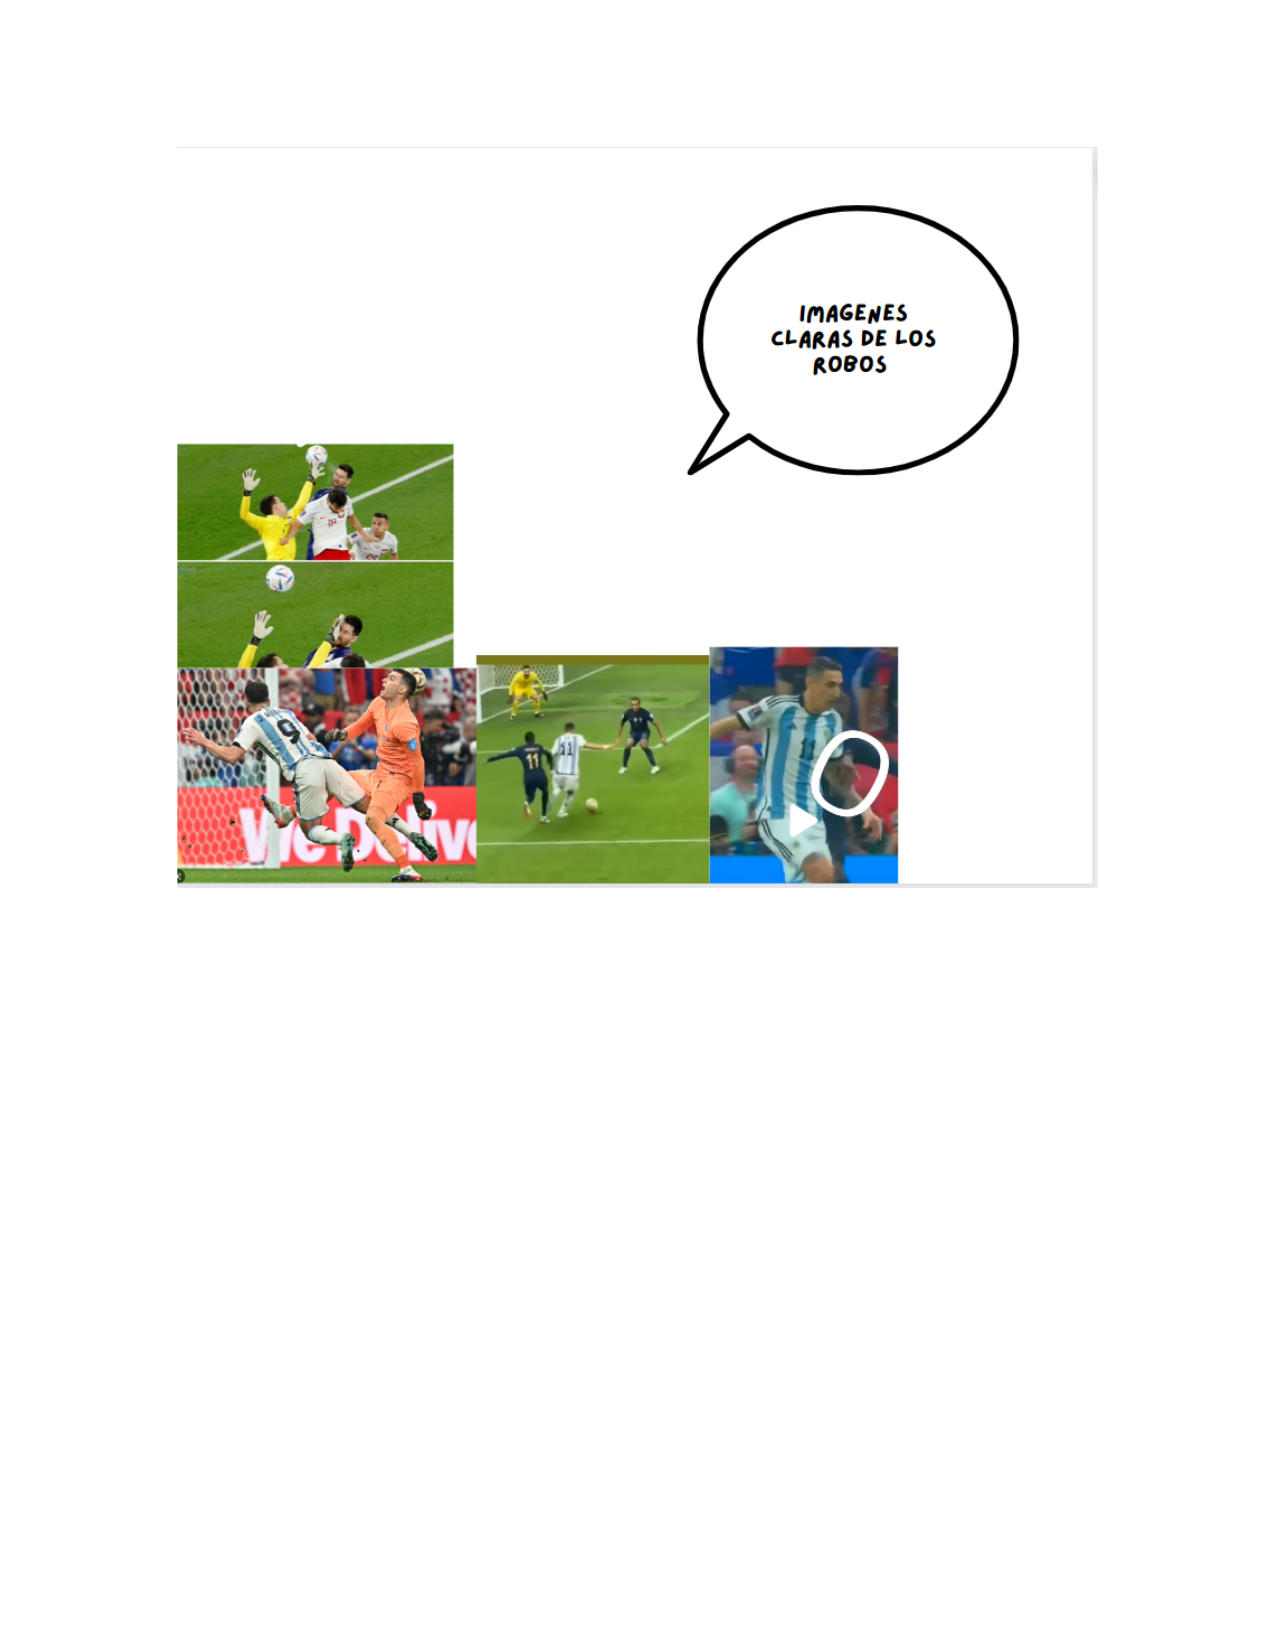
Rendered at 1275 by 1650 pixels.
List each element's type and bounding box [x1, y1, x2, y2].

picture [177, 147, 1098, 888]
